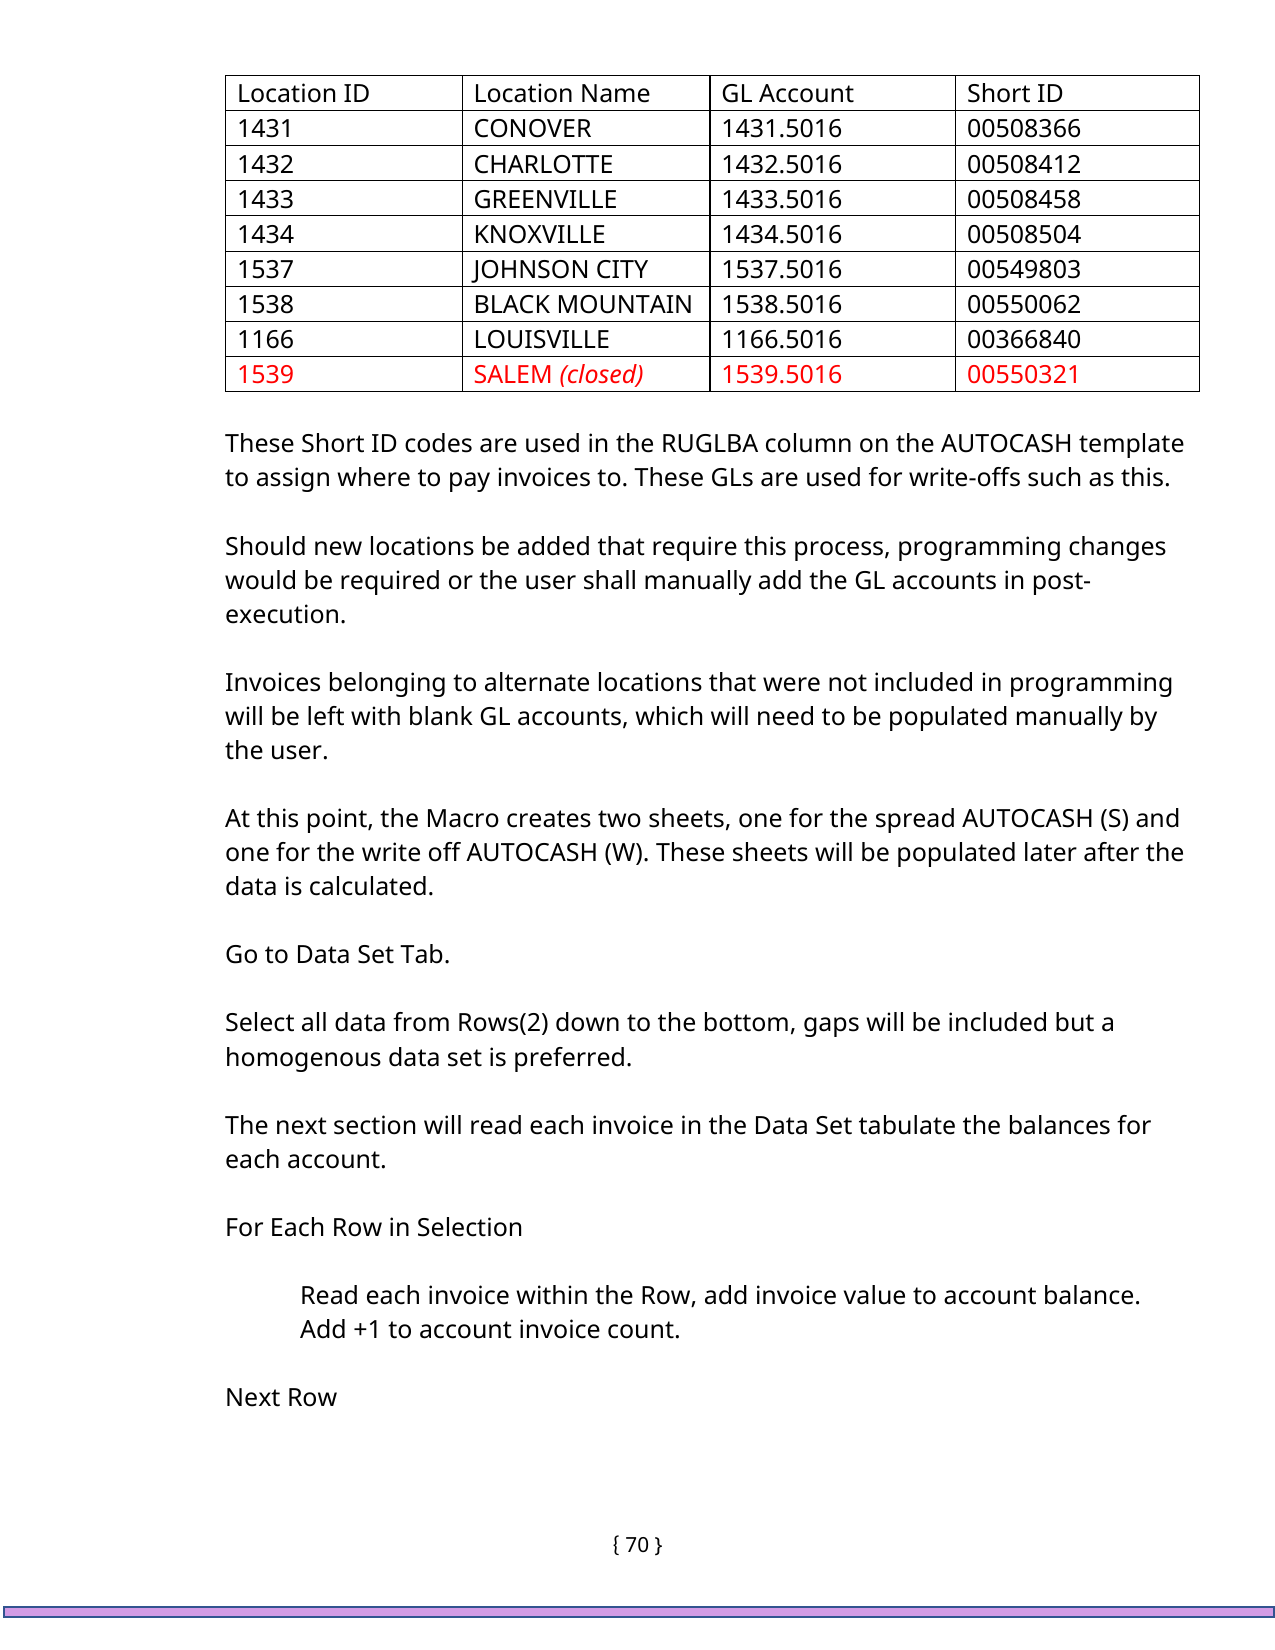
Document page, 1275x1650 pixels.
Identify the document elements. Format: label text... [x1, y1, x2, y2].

table_cell 00508366 [956, 111, 1199, 145]
table_cell 00549803 [956, 252, 1199, 286]
table_cell BLACK MOUNTAIN [463, 287, 709, 321]
table_cell LOUISVILLE [463, 322, 709, 356]
text For Each Row in Selection [225, 1209, 1200, 1243]
table_header Location Name [463, 76, 709, 110]
table_cell 1539.5016 [711, 357, 955, 391]
table_cell 00508504 [956, 216, 1199, 251]
table_cell 1432 [226, 146, 462, 180]
table_cell 00508412 [956, 146, 1199, 180]
table_cell 1166 [226, 322, 462, 356]
table_cell 1432.5016 [711, 146, 955, 180]
table_cell JOHNSON CITY [463, 252, 709, 286]
table_cell 00508458 [956, 181, 1199, 215]
text Should new locations be added that require this process, programming changes would be required or the user shall manually add the GL accounts in post-execution. [225, 528, 1200, 630]
text Go to Data Set Tab. [225, 937, 1200, 971]
table_cell 1431 [226, 111, 462, 145]
table_cell 00366840 [956, 322, 1199, 356]
table_cell 00550062 [956, 287, 1199, 321]
table_cell 1433 [226, 181, 462, 215]
table_header Short ID [956, 76, 1199, 110]
text Add +1 to account invoice count. [225, 1312, 1200, 1346]
table_header Location ID [226, 76, 462, 110]
table_cell 1537 [226, 252, 462, 286]
text Invoices belonging to alternate locations that were not included in programming will be left with blank GL accounts, which will need to be populated manually by the user. [225, 664, 1200, 767]
table_cell SALEM (closed) [463, 357, 709, 391]
table_cell 1539 [226, 357, 462, 391]
table_cell 1431.5016 [711, 111, 955, 145]
text Next Row [225, 1380, 1200, 1414]
text Select all data from Rows(2) down to the bottom, gaps will be included but a homogenous data set is preferred. [225, 1005, 1200, 1073]
text Read each invoice within the Row, add invoice value to account balance. [225, 1278, 1200, 1312]
table_cell 1434.5016 [711, 216, 955, 251]
table_cell 1433.5016 [711, 181, 955, 215]
text At this point, the Macro creates two sheets, one for the spread AUTOCASH (S) and one for the write off AUTOCASH (W). These sheets will be populated later after the data is calculated. [225, 801, 1200, 903]
table_cell 1538.5016 [711, 287, 955, 321]
table_cell KNOXVILLE [463, 216, 709, 251]
table_header GL Account [711, 76, 955, 110]
table_cell GREENVILLE [463, 181, 709, 215]
table_cell 00550321 [956, 357, 1199, 391]
table_cell 1166.5016 [711, 322, 955, 356]
table_cell CHARLOTTE [463, 146, 709, 180]
text The next section will read each invoice in the Data Set tabulate the balances for each account. [225, 1107, 1200, 1175]
table_cell 1434 [226, 216, 462, 251]
table_cell CONOVER [463, 111, 709, 145]
text These Short ID codes are used in the RUGLBA column on the AUTOCASH template to assign where to pay invoices to. These GLs are used for write-offs such as this. [225, 426, 1200, 494]
table_cell 1538 [226, 287, 462, 321]
table_cell 1537.5016 [711, 252, 955, 286]
